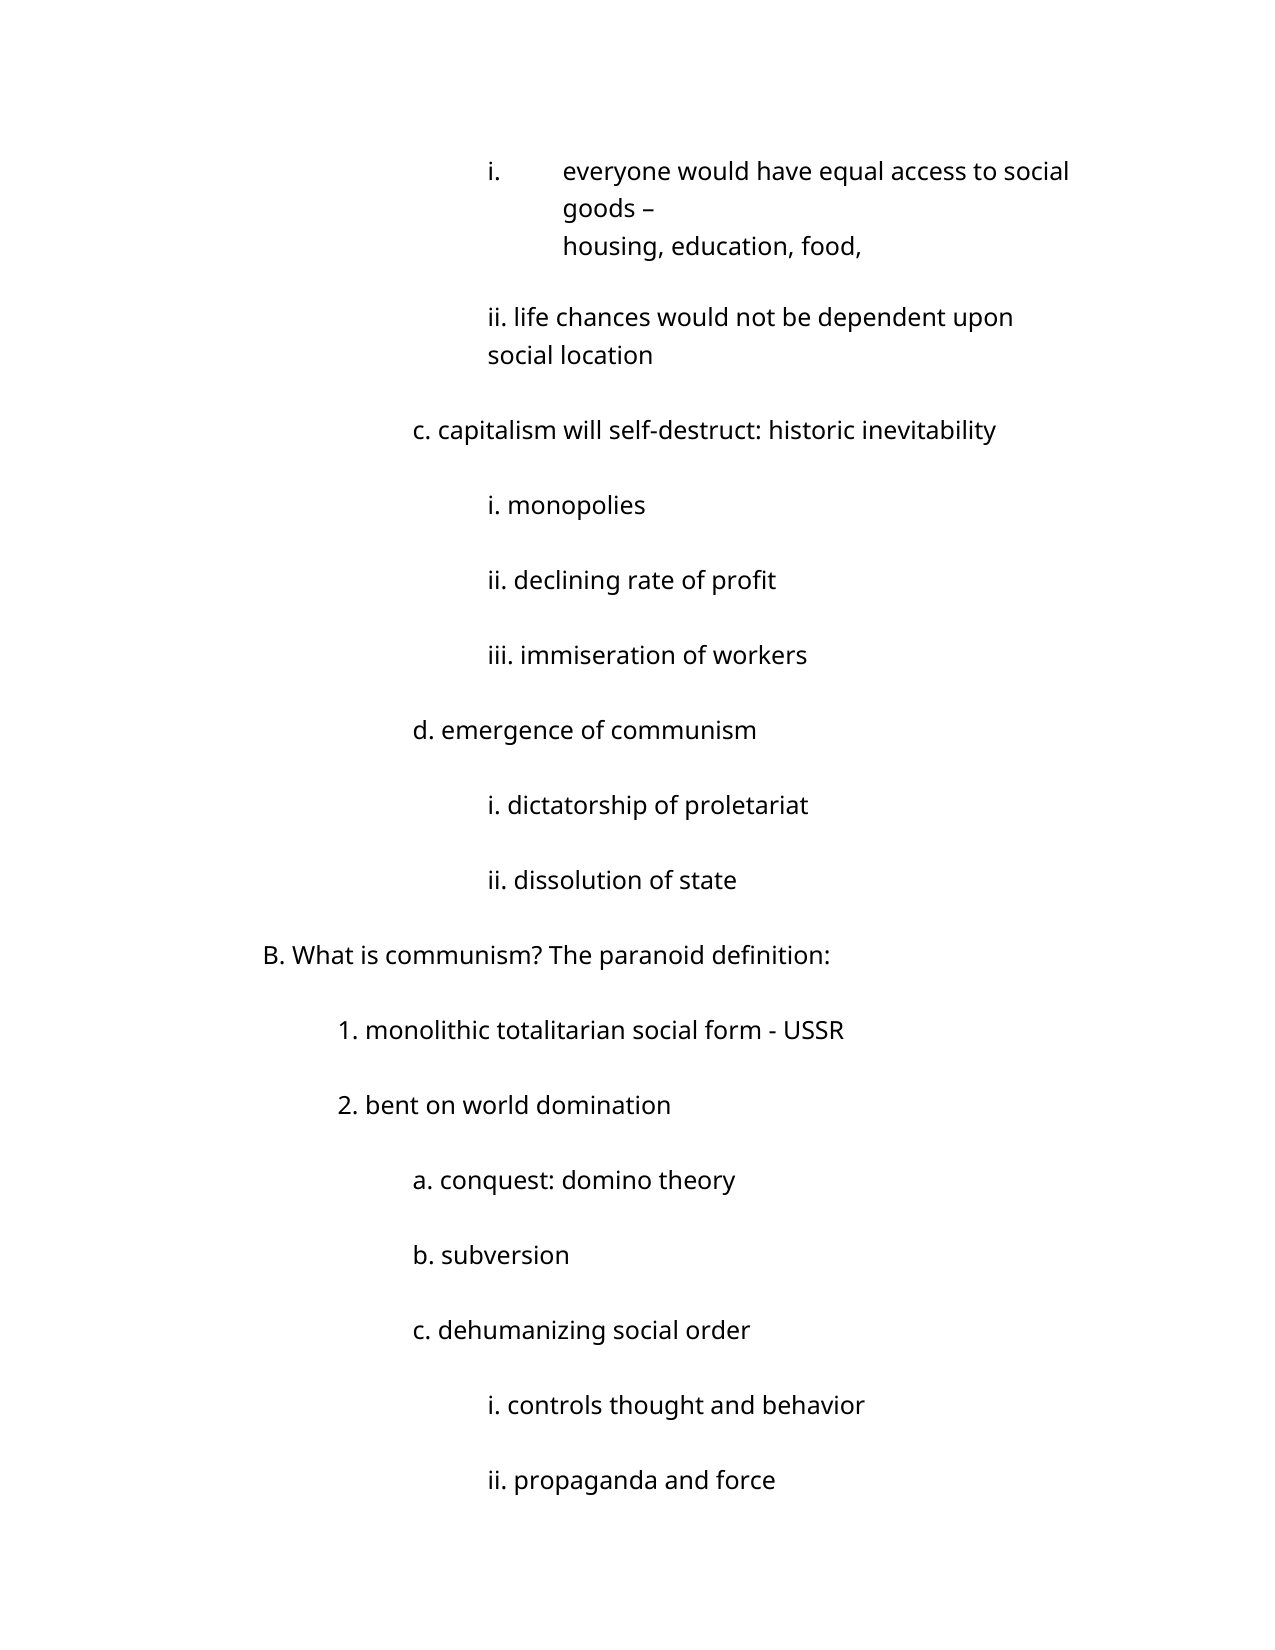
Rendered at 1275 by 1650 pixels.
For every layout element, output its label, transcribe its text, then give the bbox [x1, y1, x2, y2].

text c. dehumanizing social order [187, 1309, 1087, 1347]
text housing, education, food, [562, 225, 1087, 262]
text i. monopolies [187, 484, 1087, 522]
text ii. dissolution of state [187, 859, 1087, 897]
text 2. bent on world domination [187, 1084, 1087, 1122]
text b. subversion [187, 1234, 1087, 1272]
text d. emergence of communism [187, 709, 1087, 747]
text i. dictatorship of proletariat [187, 784, 1087, 822]
text iii. immiseration of workers [187, 634, 1087, 672]
text i. controls thought and behavior [187, 1384, 1087, 1422]
text c. capitalism will self-destruct: historic inevitability [187, 409, 1087, 447]
text 1. monolithic totalitarian social form - USSR [187, 1009, 1087, 1047]
text B. What is communism? The paranoid definition: [187, 934, 1087, 972]
text social location [187, 334, 1087, 372]
text ii. propaganda and force [187, 1459, 1087, 1497]
text a. conquest: domino theory [187, 1159, 1087, 1197]
text ii. life chances would not be dependent upon [187, 297, 1087, 334]
text ii. declining rate of profit [187, 559, 1087, 597]
list everyone would have equal access to social goods – [487, 150, 1087, 225]
